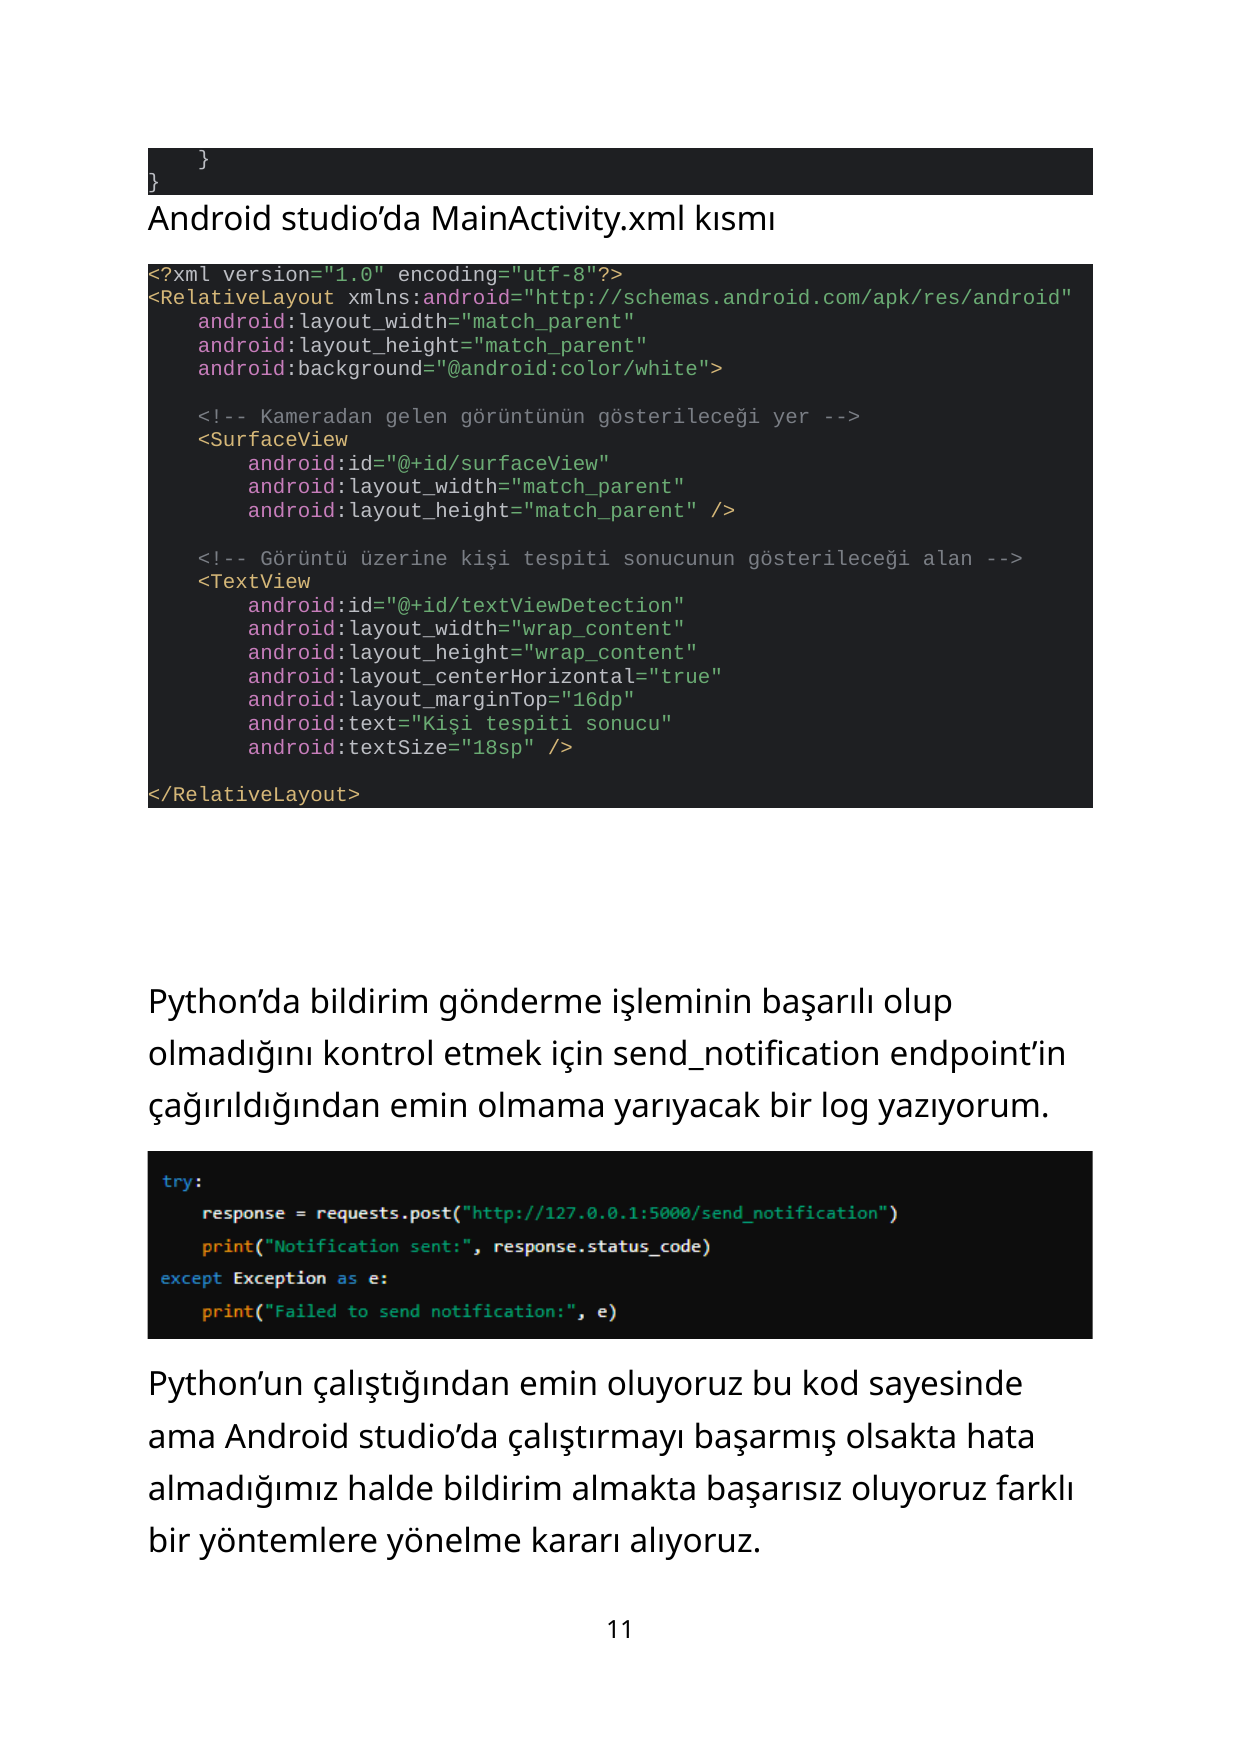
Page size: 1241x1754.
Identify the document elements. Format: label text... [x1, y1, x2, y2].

text Android studio’da MainActivity.xml kısmı [148, 195, 1093, 240]
text Python’da bildirim gönderme işleminin başarılı olup olmadığını kontrol etmek için send_notification endpoint’in çağırıldığından emin olmama yarıyacak bir log yazıyorum. [148, 978, 1093, 1128]
picture [147, 1151, 1093, 1339]
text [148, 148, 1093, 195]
text <?xml version="1.0" encoding="utf-8"?> <RelativeLayout xmlns:android="http://schemas.android.com/apk/res/android" android:layout_width="match_parent" android:layout_height="match_parent" android:background="@android:color/white"> <!-- Kameradan gelen görüntünün gösterileceği yer --> <SurfaceView android:id="@+id/surfaceView" android:layout_width="match_parent" android:layout_height="match_parent" /> <!-- Görüntü üzerine kişi tespiti sonucunun gösterileceği alan --> <TextView android:id="@+id/textViewDetection" android:layout_width="wrap_content" android:layout_height="wrap_content" android:layout_centerHorizontal="true" android:layout_marginTop="16dp" android:text="Kişi tespiti sonucu" android:textSize="18sp" /> </RelativeLayout> [148, 264, 1093, 808]
text Python’un çalıştığından emin oluyoruz bu kod sayesinde ama Android studio’da çalıştırmayı başarmış olsakta hata almadığımız halde bildirim almakta başarısız oluyoruz farklı bir yöntemlere yönelme kararı alıyoruz. [148, 1360, 1093, 1562]
